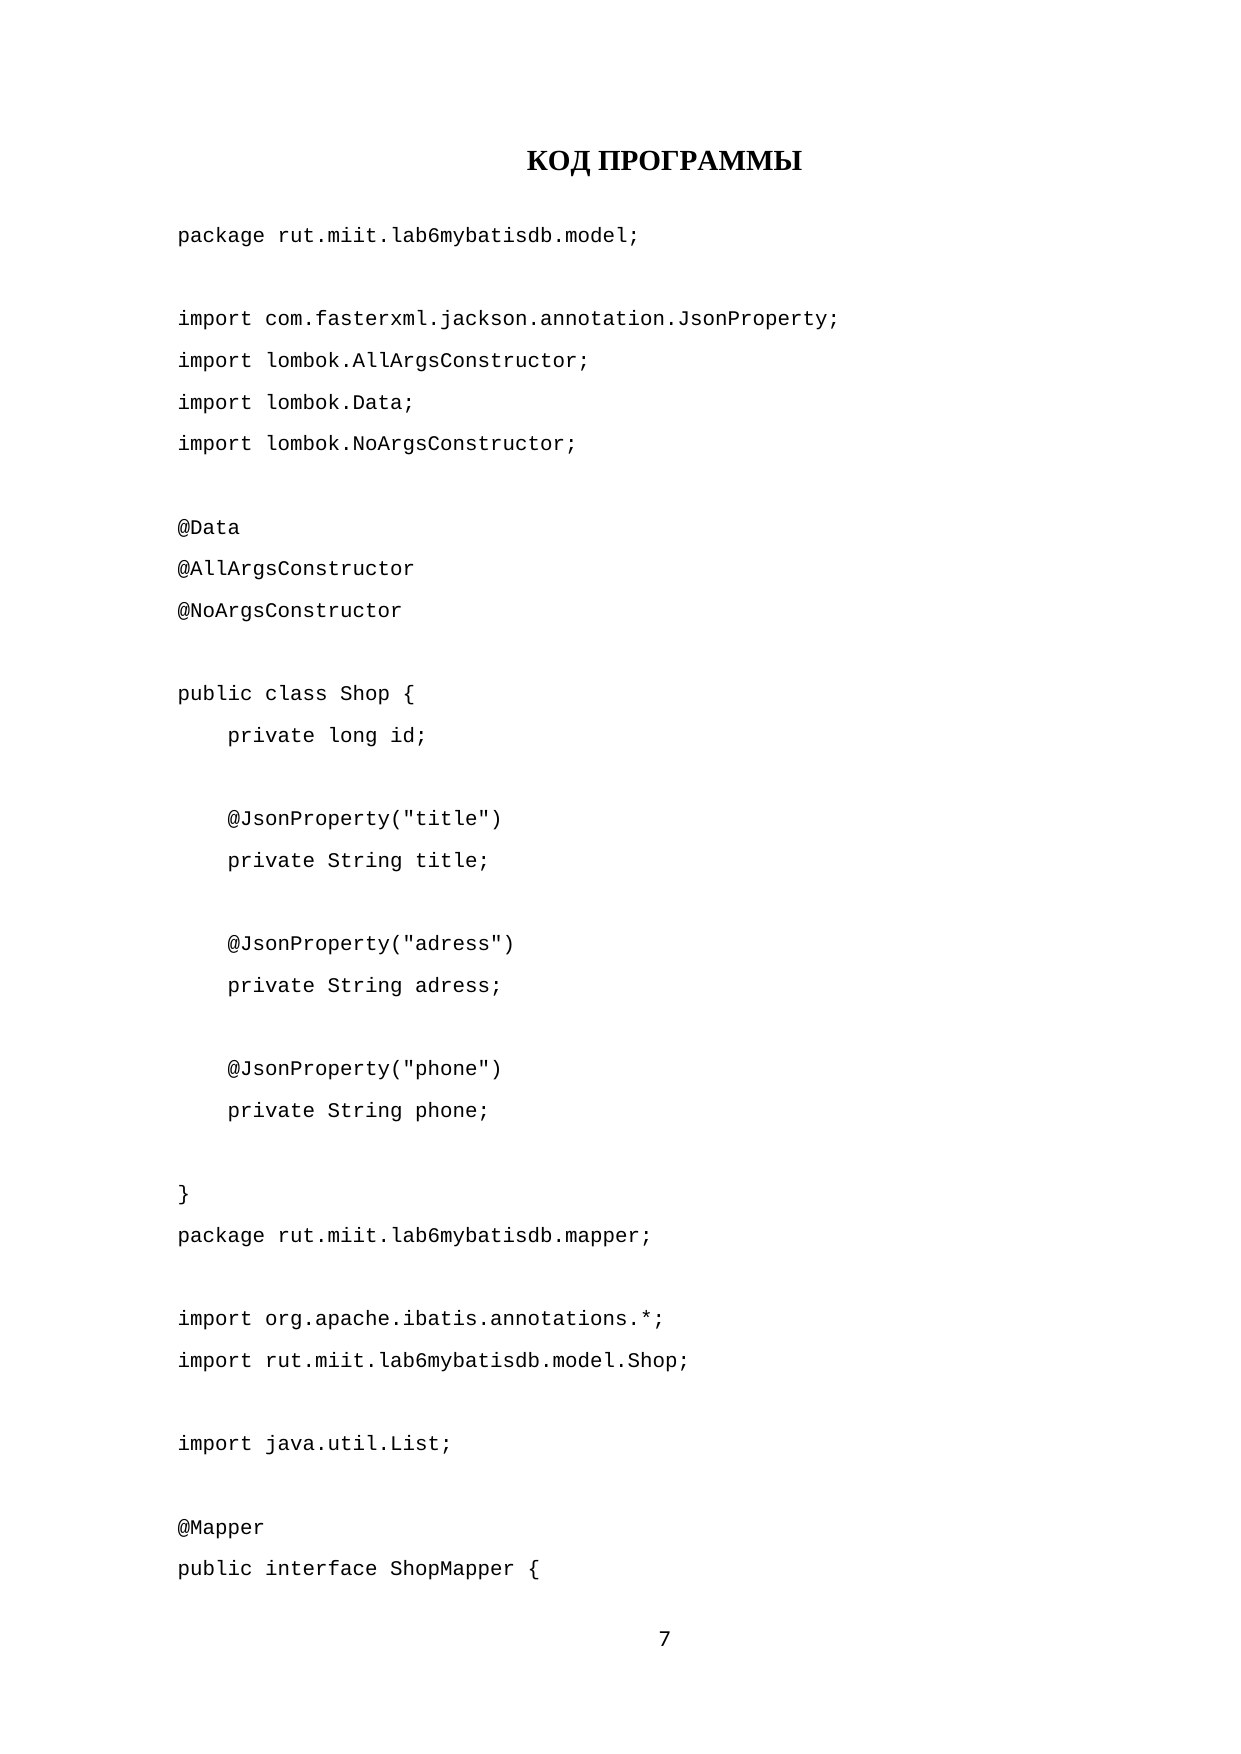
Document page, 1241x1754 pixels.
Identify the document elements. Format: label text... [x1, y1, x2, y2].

text @JsonProperty("adress") [177, 933, 1152, 957]
subtitle КОД ПРОГРАММЫ [177, 143, 1152, 177]
text import lombok.AllArgsConstructor; [177, 350, 1152, 374]
text private String title; [177, 850, 1152, 874]
text public interface ShopMapper { [177, 1558, 1152, 1582]
text private String adress; [177, 975, 1152, 999]
text public class Shop { [177, 683, 1152, 707]
text @Data [177, 517, 1152, 540]
text import java.util.List; [177, 1433, 1152, 1457]
text package rut.miit.lab6mybatisdb.model; [177, 225, 1152, 249]
text package rut.miit.lab6mybatisdb.mapper; [177, 1225, 1152, 1249]
text import lombok.NoArgsConstructor; [177, 433, 1152, 457]
text @JsonProperty("title") [177, 808, 1152, 832]
text @AllArgsConstructor [177, 558, 1152, 582]
text @Mapper [177, 1517, 1152, 1540]
text import lombok.Data; [177, 392, 1152, 415]
text @NoArgsConstructor [177, 600, 1152, 624]
text import com.fasterxml.jackson.annotation.JsonProperty; [177, 308, 1152, 332]
text private String phone; [177, 1100, 1152, 1124]
text import org.apache.ibatis.annotations.*; [177, 1308, 1152, 1332]
text } [177, 1183, 1152, 1207]
text @JsonProperty("phone") [177, 1058, 1152, 1082]
text import rut.miit.lab6mybatisdb.model.Shop; [177, 1350, 1152, 1374]
text private long id; [177, 725, 1152, 749]
